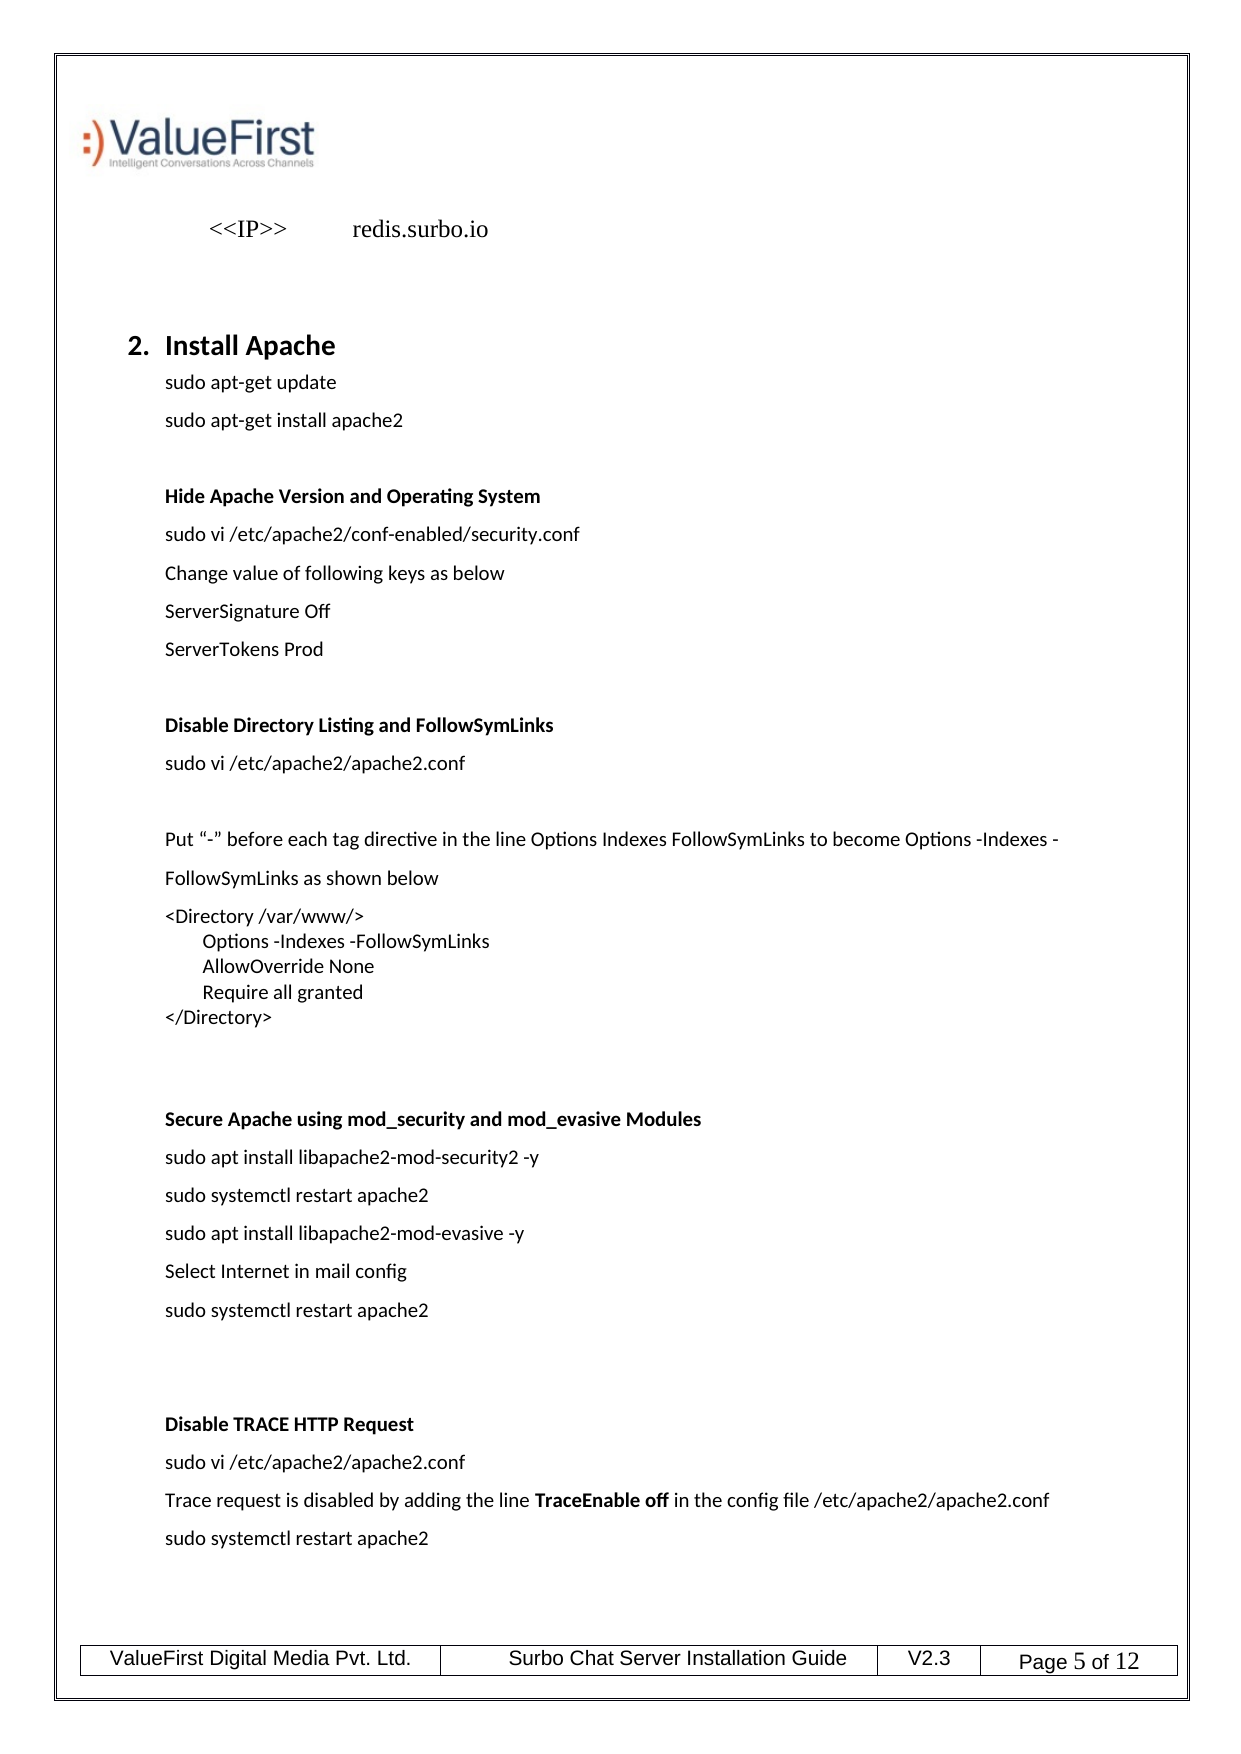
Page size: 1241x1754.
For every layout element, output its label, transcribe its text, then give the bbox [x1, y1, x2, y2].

text Require all granted [165, 979, 1116, 1004]
text Secure Apache using mod_security and mod_evasive Modules [165, 1106, 1116, 1132]
text ServerTokens Prod [165, 636, 1116, 661]
text Change value of following keys as below [165, 560, 1116, 585]
text sudo vi /etc/apache2/conf-enabled/security.conf [165, 522, 1116, 547]
text sudo systemctl restart apache2 [165, 1526, 1116, 1551]
text <<IP>> redis.surbo.io [127, 214, 1116, 243]
text sudo apt install libapache2-mod-evasive -y [165, 1221, 1116, 1246]
text Options -Indexes -FollowSymLinks [165, 928, 1116, 954]
text sudo apt-get update [165, 369, 1116, 394]
text Hide Apache Version and Operating System [165, 483, 1116, 509]
text AllowOverride None [165, 954, 1116, 979]
text sudo apt install libapache2-mod-security2 -y [165, 1144, 1116, 1170]
text sudo vi /etc/apache2/apache2.conf [165, 750, 1116, 776]
subtitle Install Apache [127, 327, 1116, 363]
text sudo apt-get install apache2 [165, 407, 1116, 433]
text <Directory /var/www/> [165, 903, 1116, 928]
text sudo systemctl restart apache2 [165, 1182, 1116, 1208]
picture [68, 104, 331, 183]
text sudo vi /etc/apache2/apache2.conf [165, 1449, 1116, 1475]
text sudo systemctl restart apache2 [165, 1297, 1116, 1322]
text Disable TRACE HTTP Request [165, 1411, 1116, 1437]
text Select Internet in mail config [165, 1259, 1116, 1284]
text Put “-” before each tag directive in the line Options Indexes FollowSymLinks to become Options -Indexes -FollowSymLinks as shown below [165, 827, 1116, 890]
text Disable Directory Listing and FollowSymLinks [165, 712, 1116, 738]
text ServerSignature Off [165, 598, 1116, 623]
text Trace request is disabled by adding the line TraceEnable off in the config file /etc/apache2/apache2.conf [165, 1487, 1116, 1513]
text </Directory> [165, 1004, 1116, 1030]
